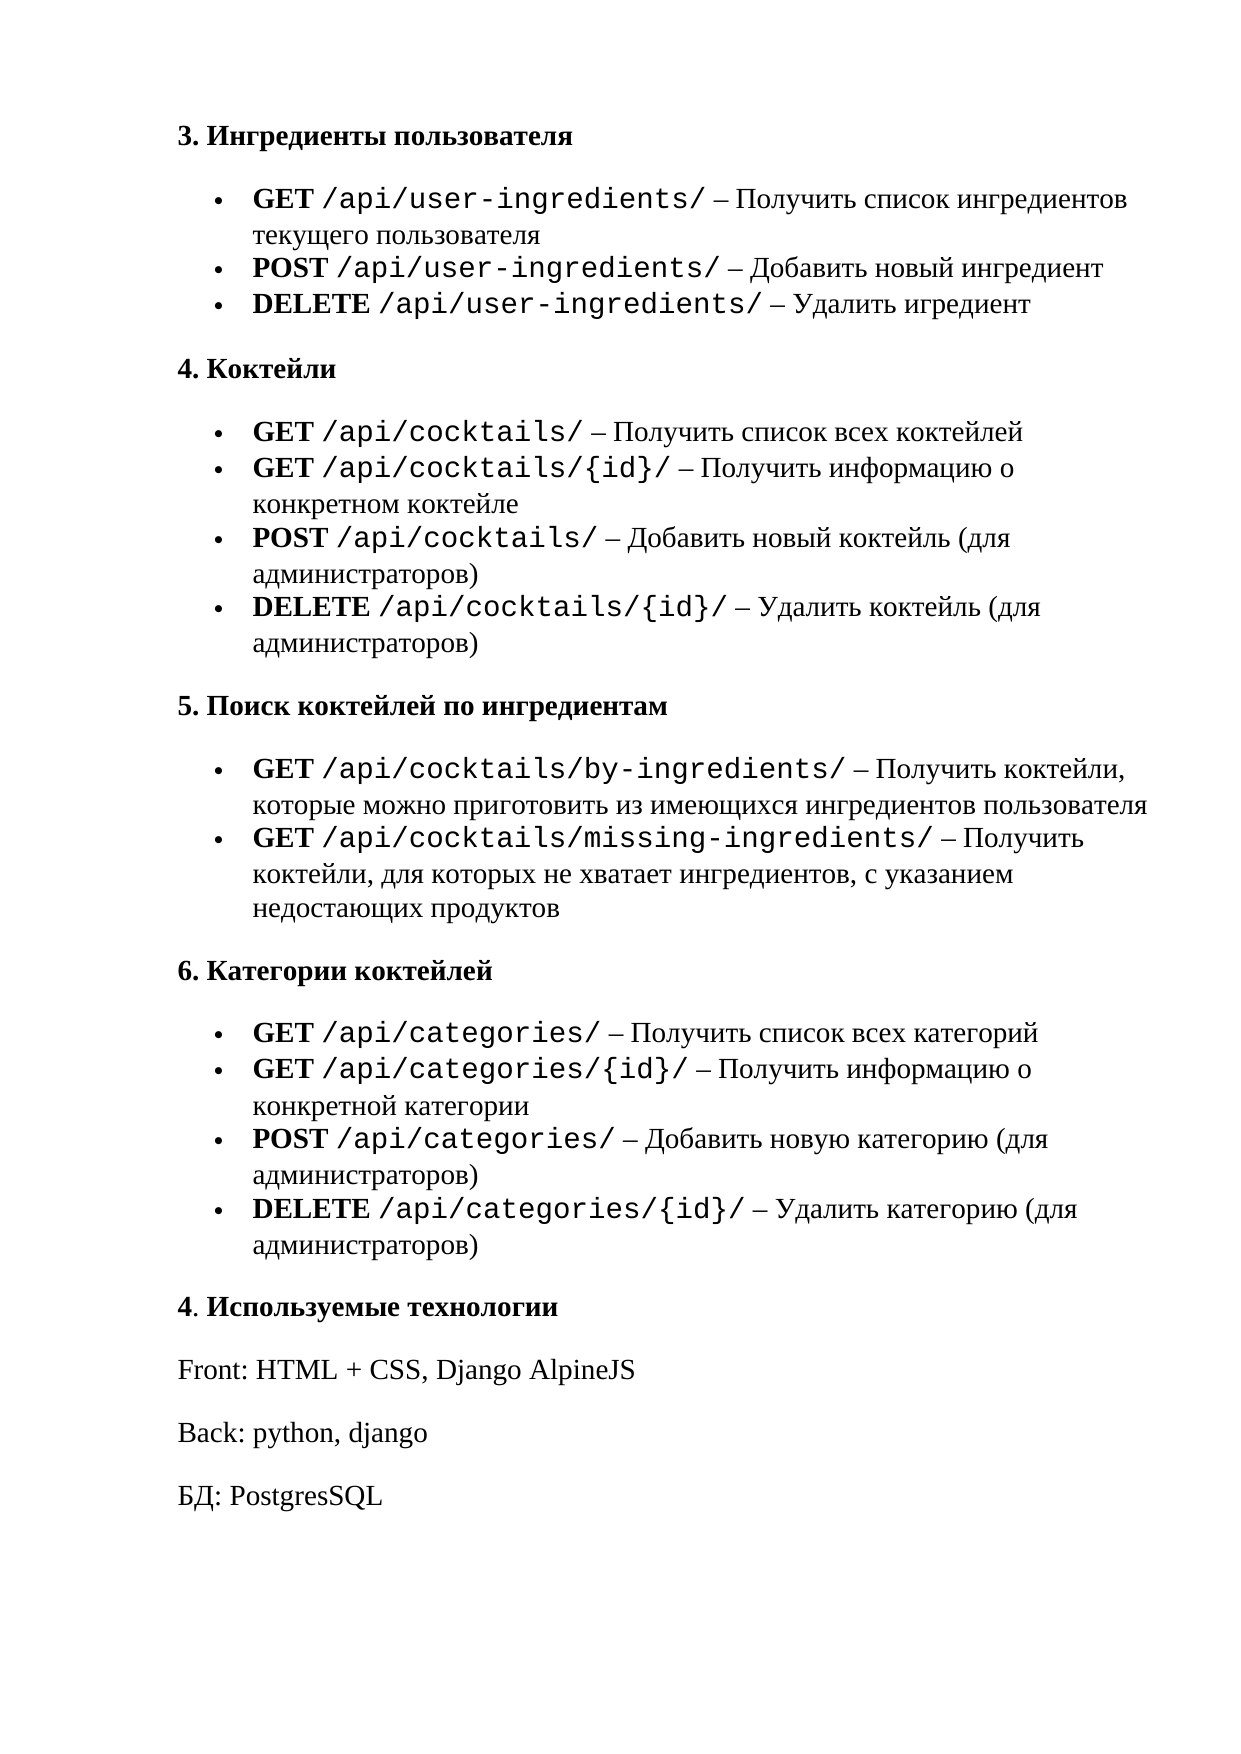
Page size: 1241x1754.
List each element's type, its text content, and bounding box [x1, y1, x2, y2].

text БД: PostgresSQL [177, 1478, 1152, 1511]
text Front: HTML + CSS, Django AlpineJS [177, 1352, 1152, 1386]
list POST /api/categories/ – Добавить новую категорию (для администраторов) [215, 1121, 1152, 1191]
list GET /api/categories/{id}/ – Получить информацию о конкретной категории [215, 1052, 1152, 1121]
text 3. Ингредиенты пользователя [177, 118, 1152, 152]
list DELETE /api/categories/{id}/ – Удалить категорию (для администраторов) [215, 1191, 1152, 1260]
list DELETE /api/cocktails/{id}/ – Удалить коктейль (для администраторов) [215, 589, 1152, 659]
list GET /api/categories/ – Получить список всех категорий [215, 1016, 1152, 1052]
list GET /api/cocktails/by-ingredients/ – Получить коктейли, которые можно приготовить из имеющихся ингредиентов пользователя [215, 751, 1152, 821]
list GET /api/user-ingredients/ – Получить список ингредиентов текущего пользователя [215, 181, 1152, 250]
text 6. Категории коктейлей [177, 953, 1152, 986]
list GET /api/cocktails/{id}/ – Получить информацию о конкретном коктейле [215, 450, 1152, 520]
list POST /api/user-ingredients/ – Добавить новый ингредиент [215, 250, 1152, 286]
text 4. Коктейли [177, 352, 1152, 385]
text 4. Используемые технологии [177, 1289, 1152, 1323]
text Back: python, django [177, 1415, 1152, 1448]
list GET /api/cocktails/missing-ingredients/ – Получить коктейли, для которых не хватает ингредиентов, с указанием недостающих продуктов [215, 821, 1152, 924]
list POST /api/cocktails/ – Добавить новый коктейль (для администраторов) [215, 520, 1152, 589]
text 5. Поиск коктейлей по ингредиентам [177, 688, 1152, 722]
list GET /api/cocktails/ – Получить список всех коктейлей [215, 414, 1152, 450]
list DELETE /api/user-ingredients/ – Удалить игредиент [215, 286, 1152, 322]
